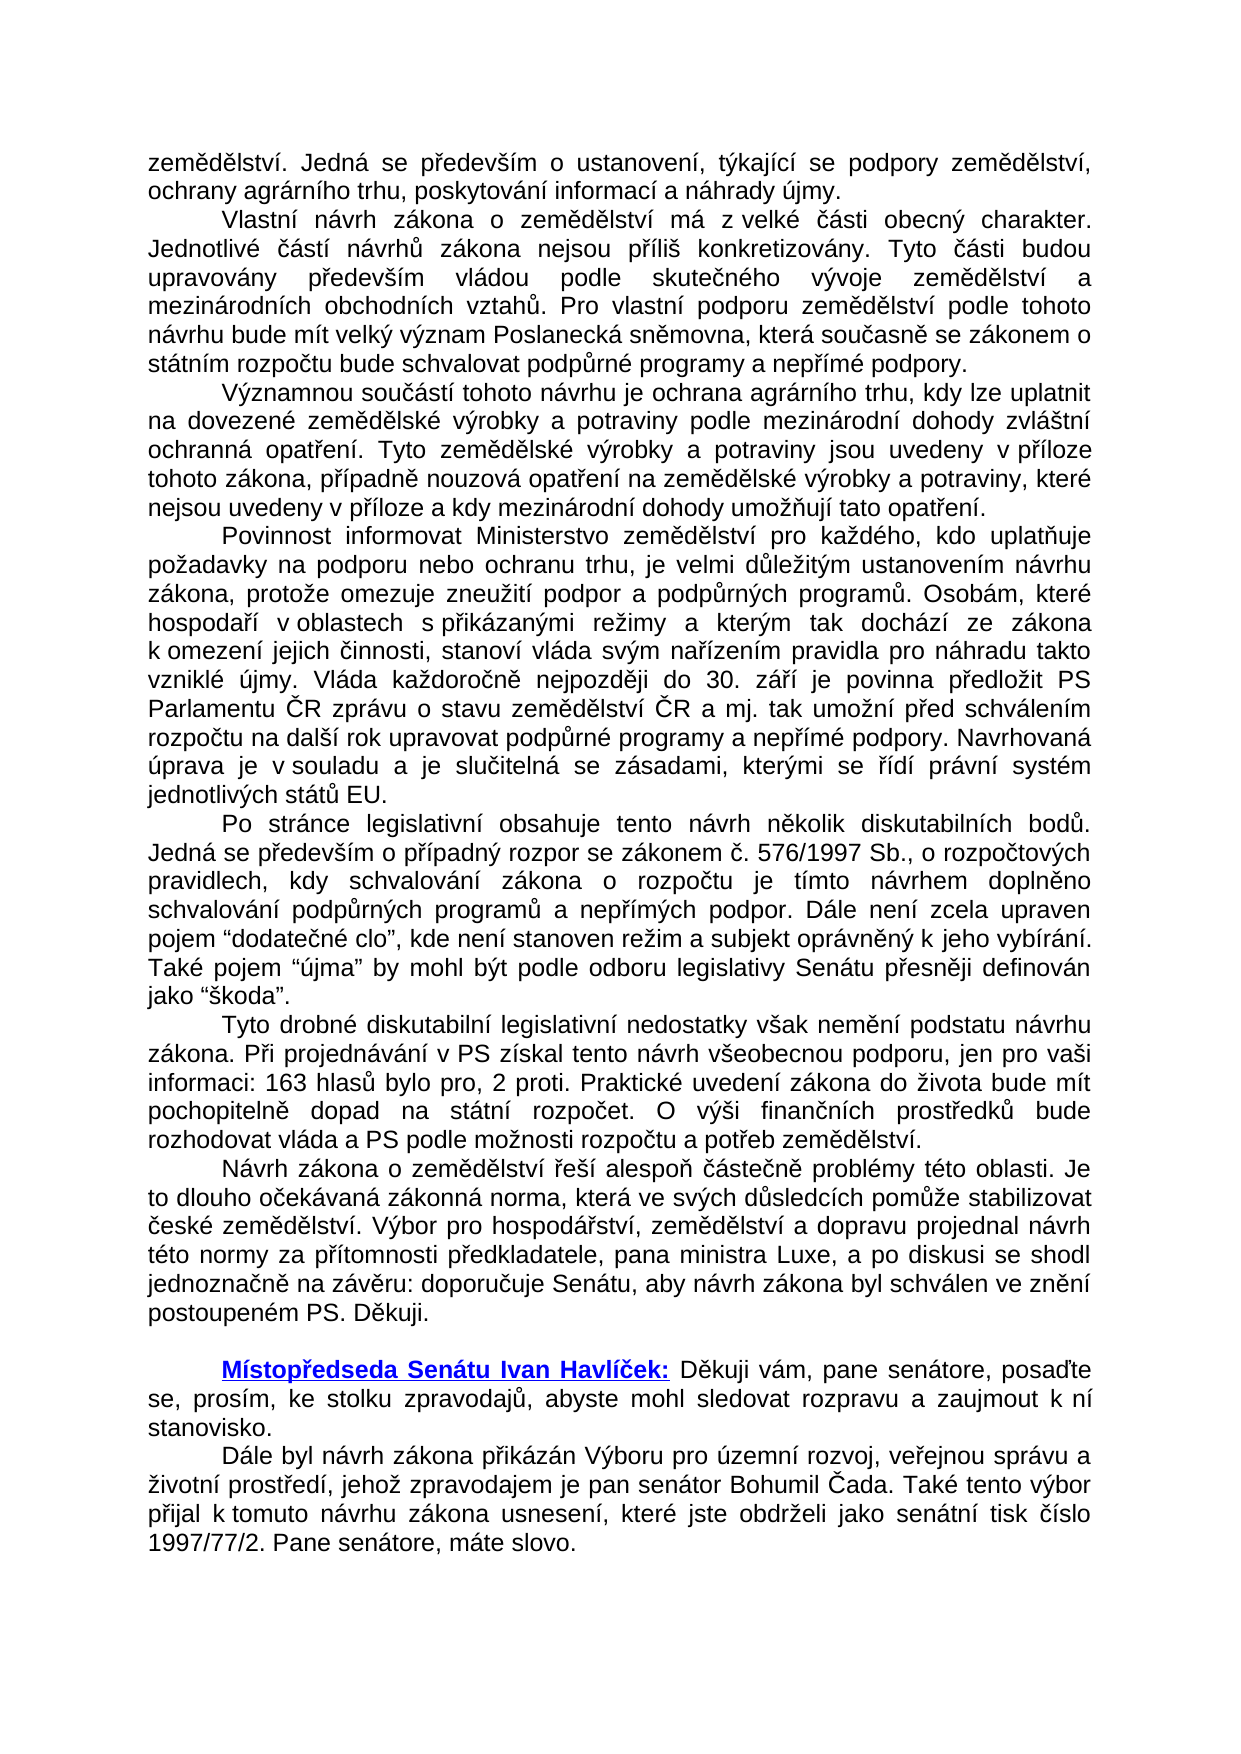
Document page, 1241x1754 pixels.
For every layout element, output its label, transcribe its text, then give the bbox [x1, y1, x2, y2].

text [148, 148, 1093, 205]
text Vlastní návrh zákona o zemědělství má z velké části obecný charakter. Jednotlivé částí návrhů zákona nejsou příliš konkretizovány. Tyto části budou upravovány především vládou podle skutečného vývoje zemědělství a mezinárodních obchodních vztahů. Pro vlastní podporu zemědělství podle tohoto návrhu bude mít velký význam Poslanecká sněmovna, která současně se zákonem o státním rozpočtu bude schvalovat podpůrné programy a nepřímé podpory. [148, 205, 1093, 378]
text Návrh zákona o zemědělství řeší alespoň částečně problémy této oblasti. Je to dlouho očekávaná zákonná norma, která ve svých důsledcích pomůže stabilizovat české zemědělství. Výbor pro hospodářství, zemědělství a dopravu projednal návrh této normy za přítomnosti předkladatele, pana ministra Luxe, a po diskusi se shodl jednoznačně na závěru: doporučuje Senátu, aby návrh zákona byl schválen ve znění postoupeném PS. Děkuji. [148, 1154, 1093, 1326]
text Povinnost informovat Ministerstvo zemědělství pro každého, kdo uplatňuje požadavky na podporu nebo ochranu trhu, je velmi důležitým ustanovením návrhu zákona, protože omezuje zneužití podpor a podpůrných programů. Osobám, které hospodaří v oblastech s přikázanými režimy a kterým tak dochází ze zákona k omezení jejich činnosti, stanoví vláda svým nařízením pravidla pro náhradu takto vzniklé újmy. Vláda každoročně nejpozději do 30. září je povinna předložit PS Parlamentu ČR zprávu o stavu zemědělství ČR a mj. tak umožní před schválením rozpočtu na další rok upravovat podpůrné programy a nepřímé podpory. Navrhovaná úprava je v souladu a je slučitelná se zásadami, kterými se řídí právní systém jednotlivých států EU. [148, 521, 1093, 809]
text Dále byl návrh zákona přikázán Výboru pro územní rozvoj, veřejnou správu a životní prostředí, jehož zpravodajem je pan senátor Bohumil Čada. Také tento výbor přijal k tomuto návrhu zákona usnesení, které jste obdrželi jako senátní tisk číslo 1997/77/2. Pane senátore, máte slovo. [148, 1441, 1093, 1556]
text Místopředseda Senátu Ivan Havlíček: Děkuji vám, pane senátore, posaďte se, prosím, ke stolku zpravodajů, abyste mohl sledovat rozpravu a zaujmout k ní stanovisko. [148, 1355, 1093, 1441]
text Tyto drobné diskutabilní legislativní nedostatky však nemění podstatu návrhu zákona. Při projednávání v PS získal tento návrh všeobecnou podporu, jen pro vaši informaci: 163 hlasů bylo pro, 2 proti. Praktické uvedení zákona do života bude mít pochopitelně dopad na státní rozpočet. O výši finančních prostředků bude rozhodovat vláda a PS podle možnosti rozpočtu a potřeb zemědělství. [148, 1010, 1093, 1154]
text Po stránce legislativní obsahuje tento návrh několik diskutabilních bodů. Jedná se především o případný rozpor se zákonem č. 576/1997 Sb., o rozpočtových pravidlech, kdy schvalování zákona o rozpočtu je tímto návrhem doplněno schvalování podpůrných programů a nepřímých podpor. Dále není zcela upraven pojem “dodatečné clo”, kde není stanoven režim a subjekt oprávněný k jeho vybírání. Také pojem “újma” by mohl být podle odboru legislativy Senátu přesněji definován jako “škoda”. [148, 809, 1093, 1010]
text Významnou součástí tohoto návrhu je ochrana agrárního trhu, kdy lze uplatnit na dovezené zemědělské výrobky a potraviny podle mezinárodní dohody zvláštní ochranná opatření. Tyto zemědělské výrobky a potraviny jsou uvedeny v příloze tohoto zákona, případně nouzová opatření na zemědělské výrobky a potraviny, které nejsou uvedeny v příloze a kdy mezinárodní dohody umožňují tato opatření. [148, 378, 1093, 521]
